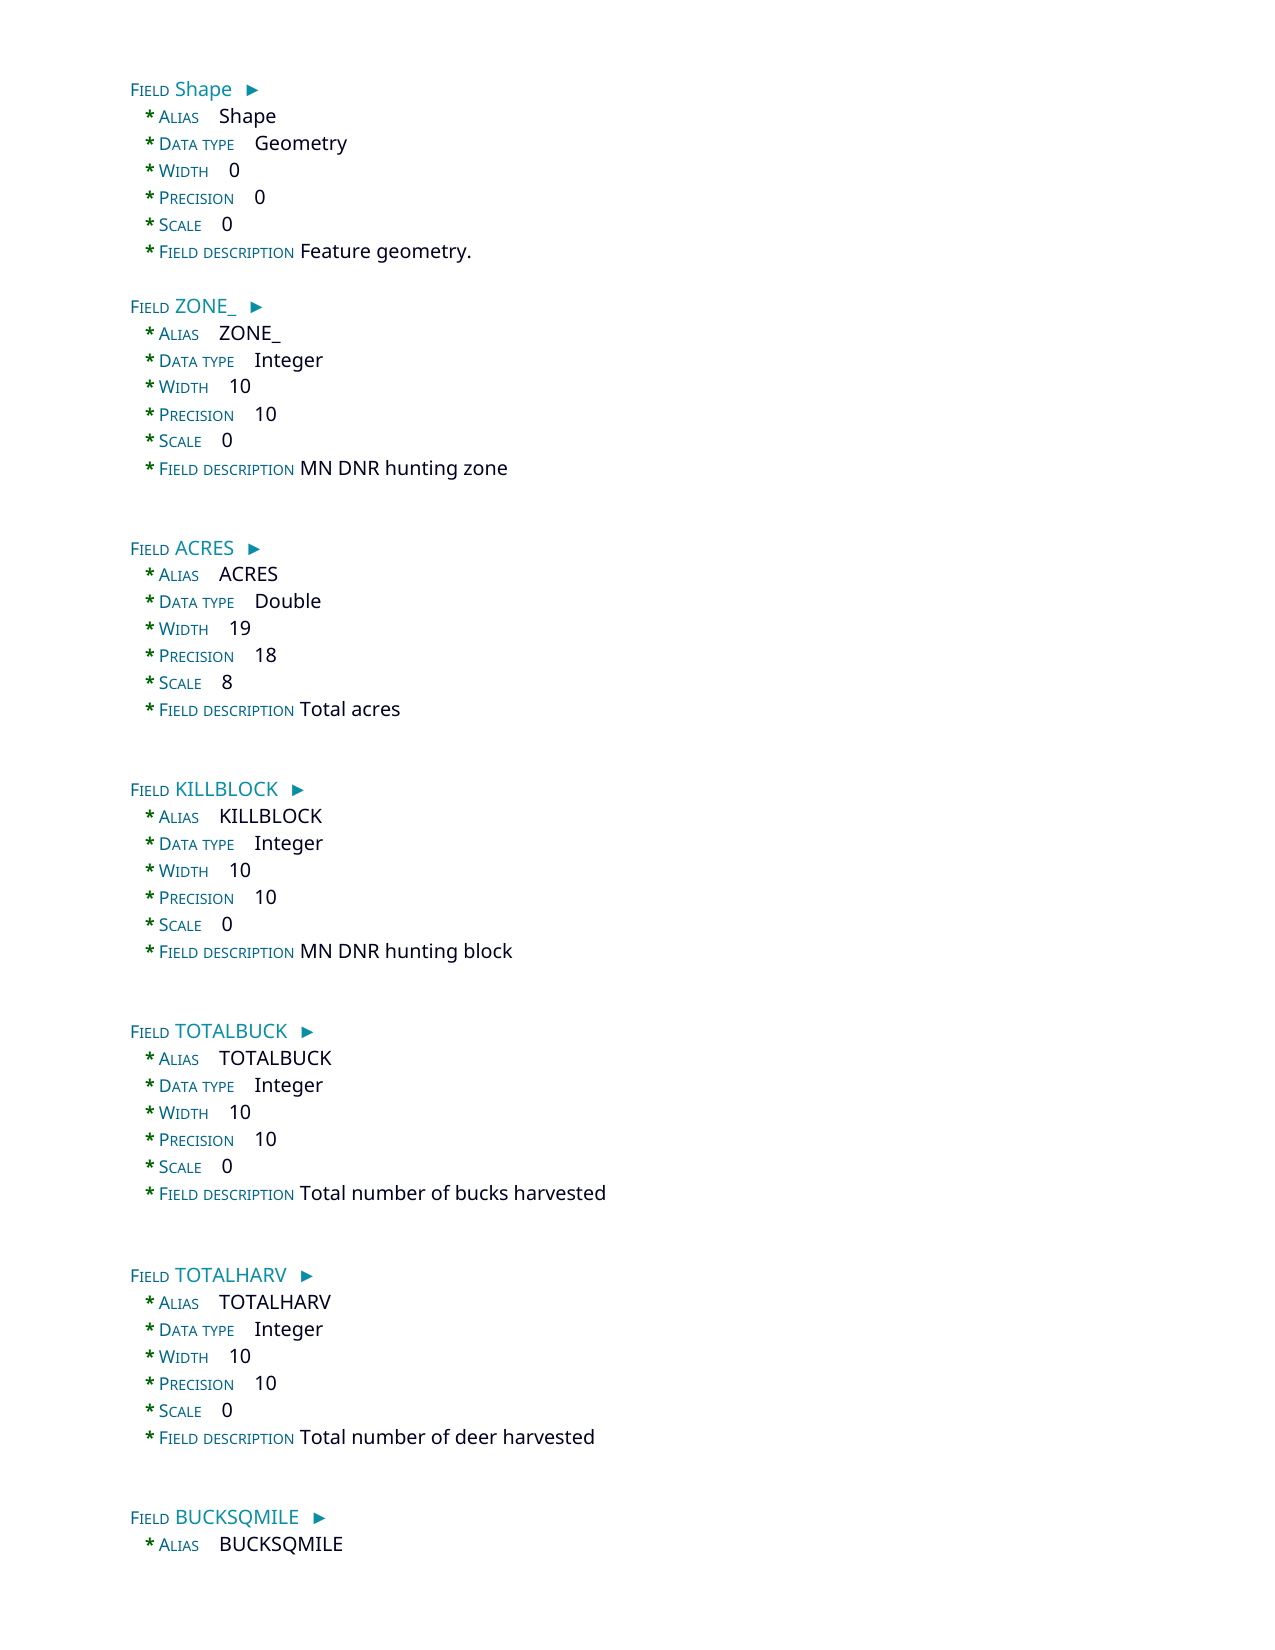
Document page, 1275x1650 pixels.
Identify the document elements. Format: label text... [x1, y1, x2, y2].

text * Precision 18 [145, 642, 1200, 669]
text * Alias Shape [145, 102, 1200, 129]
text * Width 0 [145, 156, 1200, 183]
text * Scale 0 [145, 427, 1200, 454]
text * Field description MN DNR hunting block [145, 937, 1200, 964]
text * Alias ZONE_ [145, 319, 1200, 346]
text * Scale 0 [145, 1152, 1200, 1179]
text * Field description Total acres [145, 696, 1200, 723]
text * Field description Total number of bucks harvested [145, 1179, 1200, 1206]
text * Alias TOTALHARV [145, 1288, 1200, 1315]
text * Precision 0 [145, 183, 1200, 210]
text * Alias ACRES [145, 561, 1200, 588]
text Field TOTALBUCK ▼► [130, 1017, 1200, 1044]
text * Alias BUCKSQMILE [145, 1530, 1200, 1557]
text Field KILLBLOCK ▼► [130, 776, 1200, 803]
text * Data type Integer [145, 1315, 1200, 1342]
text * Data type Integer [145, 346, 1200, 373]
text * Scale 0 [145, 1396, 1200, 1423]
text * Width 19 [145, 615, 1200, 642]
text * Scale 0 [145, 210, 1200, 237]
text * Precision 10 [145, 1369, 1200, 1396]
text * Precision 10 [145, 1125, 1200, 1152]
text * Data type Integer [145, 1071, 1200, 1098]
text Field ACRES ▼► [130, 534, 1200, 561]
text * Width 10 [145, 1098, 1200, 1125]
text * Precision 10 [145, 883, 1200, 911]
text * Precision 10 [145, 400, 1200, 427]
text * Data type Integer [145, 829, 1200, 857]
text * Width 10 [145, 373, 1200, 400]
text * Data type Double [145, 588, 1200, 615]
text * Width 10 [145, 1342, 1200, 1369]
text * Width 10 [145, 857, 1200, 883]
text Field TOTALHARV ▼► [130, 1261, 1200, 1288]
text * Field description Feature geometry. [145, 237, 1200, 264]
text * Data type Geometry [145, 129, 1200, 156]
text Field Shape ▼► [130, 75, 1200, 102]
text * Field description MN DNR hunting zone [145, 454, 1200, 481]
text * Scale 8 [145, 669, 1200, 696]
text * Scale 0 [145, 911, 1200, 937]
text * Alias TOTALBUCK [145, 1044, 1200, 1071]
text Field BUCKSQMILE ▼► [130, 1503, 1200, 1530]
text * Field description Total number of deer harvested [145, 1423, 1200, 1450]
text Field ZONE_ ▼► [130, 292, 1200, 319]
text * Alias KILLBLOCK [145, 803, 1200, 829]
